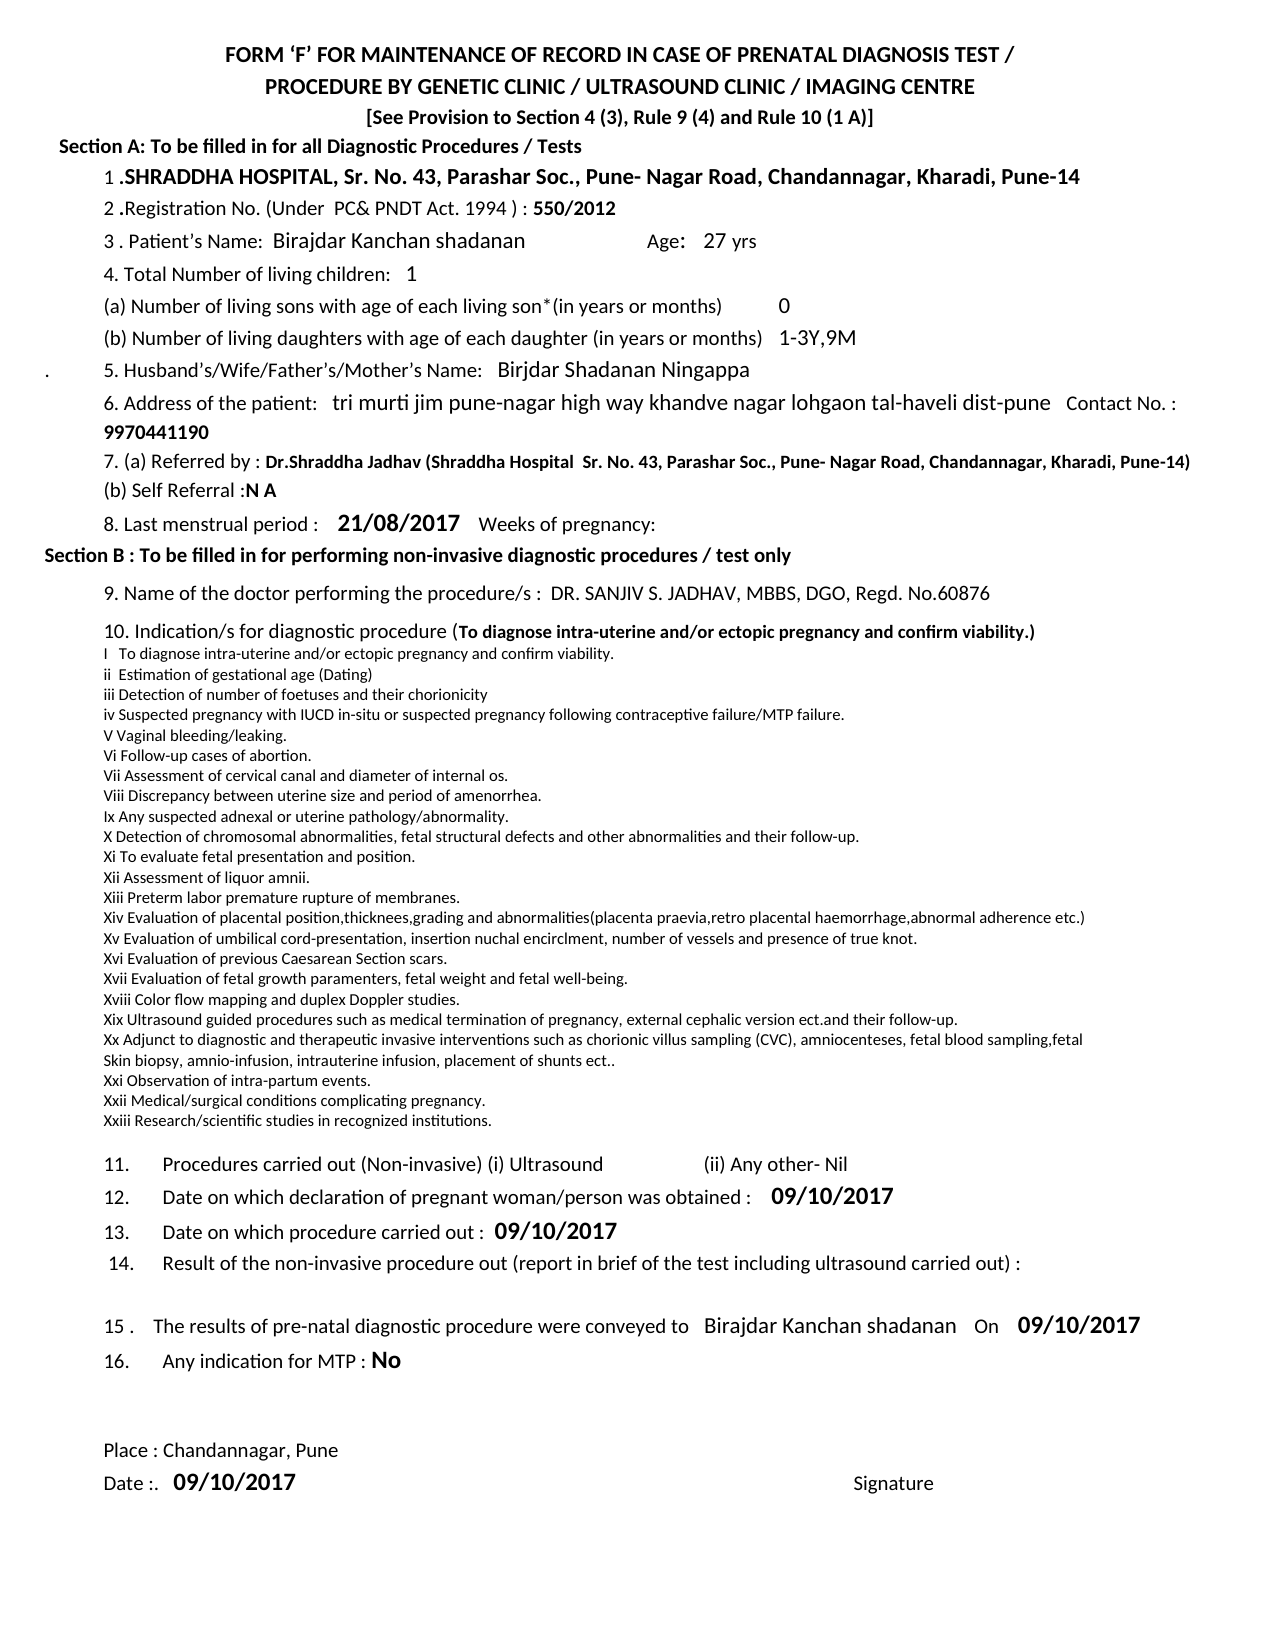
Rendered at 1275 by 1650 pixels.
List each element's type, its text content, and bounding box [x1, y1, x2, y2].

text Xviii Color flow mapping and duplex Doppler studies. [0, 989, 1275, 1009]
text Xx Adjunct to diagnostic and therapeutic invasive interventions such as chorionic villus sampling (CVC), amniocenteses, fetal blood sampling,fetal [0, 1029, 1275, 1050]
text Place : Chandannagar, Pune [0, 1437, 1275, 1463]
text 2 .Registration No. (Under PC& PNDT Act. 1994 ) : 550/2012 [44, 195, 1196, 220]
text Section A: To be filled in for all Diagnostic Procedures / Tests [44, 133, 1196, 159]
text Section B : To be filled in for performing non-invasive diagnostic procedures / test only [44, 542, 1255, 567]
text Xi To evaluate fetal presentation and position. [0, 847, 1196, 867]
text Xiv Evaluation of placental position,thicknees,grading and abnormalities(placenta praevia,retro placental haemorrhage,abnormal adherence etc.) [0, 908, 1275, 928]
text . 5. Husband’s/Wife/Father’s/Mother’s Name: [44, 355, 1255, 383]
text Ix Any suspected adnexal or uterine pathology/abnormality. [0, 806, 1196, 826]
text (b) Number of living daughters with age of each daughter (in years or months) [44, 323, 1255, 351]
text 3 . Patient’s Name: Age: yrs [44, 224, 1166, 254]
text 15 . The results of pre-natal diagnostic procedure were conveyed to On [0, 1309, 1275, 1339]
text PROCEDURE BY GENETIC CLINIC / ULTRASOUND CLINIC / IMAGING CENTRE [44, 72, 1196, 100]
text 1 .SHRADDHA HOSPITAL, Sr. No. 43, Parashar Soc., Pune- Nagar Road, Chandannagar, Kharadi, Pune-14 [44, 162, 1196, 191]
text Xxi Observation of intra-partum events. [103, 1070, 1275, 1090]
text 10. Indication/s for diagnostic procedure (To diagnose intra-uterine and/or ectopic pregnancy and confirm viability.) [75, 618, 1255, 643]
text I To diagnose intra-uterine and/or ectopic pregnancy and confirm viability. [75, 643, 1255, 664]
text Vii Assessment of cervical canal and diameter of internal os. [0, 765, 1196, 786]
text Viii Discrepancy between uterine size and period of amenorrhea. [0, 786, 1196, 806]
text 8. Last menstrual period : Weeks of pregnancy: [44, 507, 1255, 537]
text iii Detection of number of foetuses and their chorionicity [0, 684, 1196, 704]
text 14. Result of the non-invasive procedure out (report in brief of the test including ultrasound carried out) : [103, 1251, 1226, 1276]
text Skin biopsy, amnio-infusion, intrauterine infusion, placement of shunts ect.. [0, 1050, 1275, 1070]
text FORM ‘F’ FOR MAINTENANCE OF RECORD IN CASE OF PRENATAL DIAGNOSIS TEST / [44, 40, 1196, 68]
text ii Estimation of gestational age (Dating) [0, 664, 1196, 684]
text 11. Procedures carried out (Non-invasive) (i) Ultrasound (ii) Any other- Nil [0, 1151, 1275, 1177]
text Xii Assessment of liquor amnii. [0, 867, 1196, 887]
text Xxii Medical/surgical conditions complicating pregnancy. [0, 1090, 1275, 1111]
text Xvi Evaluation of previous Caesarean Section scars. [0, 948, 1275, 968]
text 6. Address of the patient: Contact No. : 9970441190 [103, 388, 1255, 445]
text Xiii Preterm labor premature rupture of membranes. [0, 887, 1196, 908]
text X Detection of chromosomal abnormalities, fetal structural defects and other abnormalities and their follow-up. [0, 826, 1196, 847]
text 16. Any indication for MTP : No [0, 1344, 1275, 1374]
text Xvii Evaluation of fetal growth paramenters, fetal weight and fetal well-being. [0, 968, 1275, 989]
text (b) Self Referral :N A [44, 478, 1255, 503]
text Vi Follow-up cases of abortion. [0, 745, 1196, 765]
text Xix Ultrasound guided procedures such as medical termination of pregnancy, external cephalic version ect.and their follow-up. [0, 1009, 1275, 1029]
text [See Provision to Section 4 (3), Rule 9 (4) and Rule 10 (1 A)] [44, 104, 1196, 129]
text Xxiii Research/scientific studies in recognized institutions. [0, 1111, 1275, 1131]
text (a) Number of living sons with age of each living son*(in years or months) [44, 291, 1255, 319]
text 7. (a) Referred by : Dr.Shraddha Jadhav (Shraddha Hospital Sr. No. 43, Parashar Soc., Pune- Nagar Road, Chandannagar, Kharadi, Pune-14) [44, 448, 1255, 474]
text 13. Date on which procedure carried out : [0, 1216, 1275, 1246]
text Date :. Signature [0, 1466, 1275, 1497]
text V Vaginal bleeding/leaking. [0, 725, 1196, 745]
text Xv Evaluation of umbilical cord-presentation, insertion nuchal encirclment, number of vessels and presence of true knot. [0, 928, 1275, 948]
text 4. Total Number of living children: [44, 259, 1196, 287]
text 12. Date on which declaration of pregnant woman/person was obtained : [0, 1181, 1275, 1211]
text iv Suspected pregnancy with IUCD in-situ or suspected pregnancy following contraceptive failure/MTP failure. [0, 704, 1196, 725]
text 9. Name of the doctor performing the procedure/s : DR. SANJIV S. JADHAV, MBBS, DGO, Regd. No.60876 [0, 580, 1255, 605]
